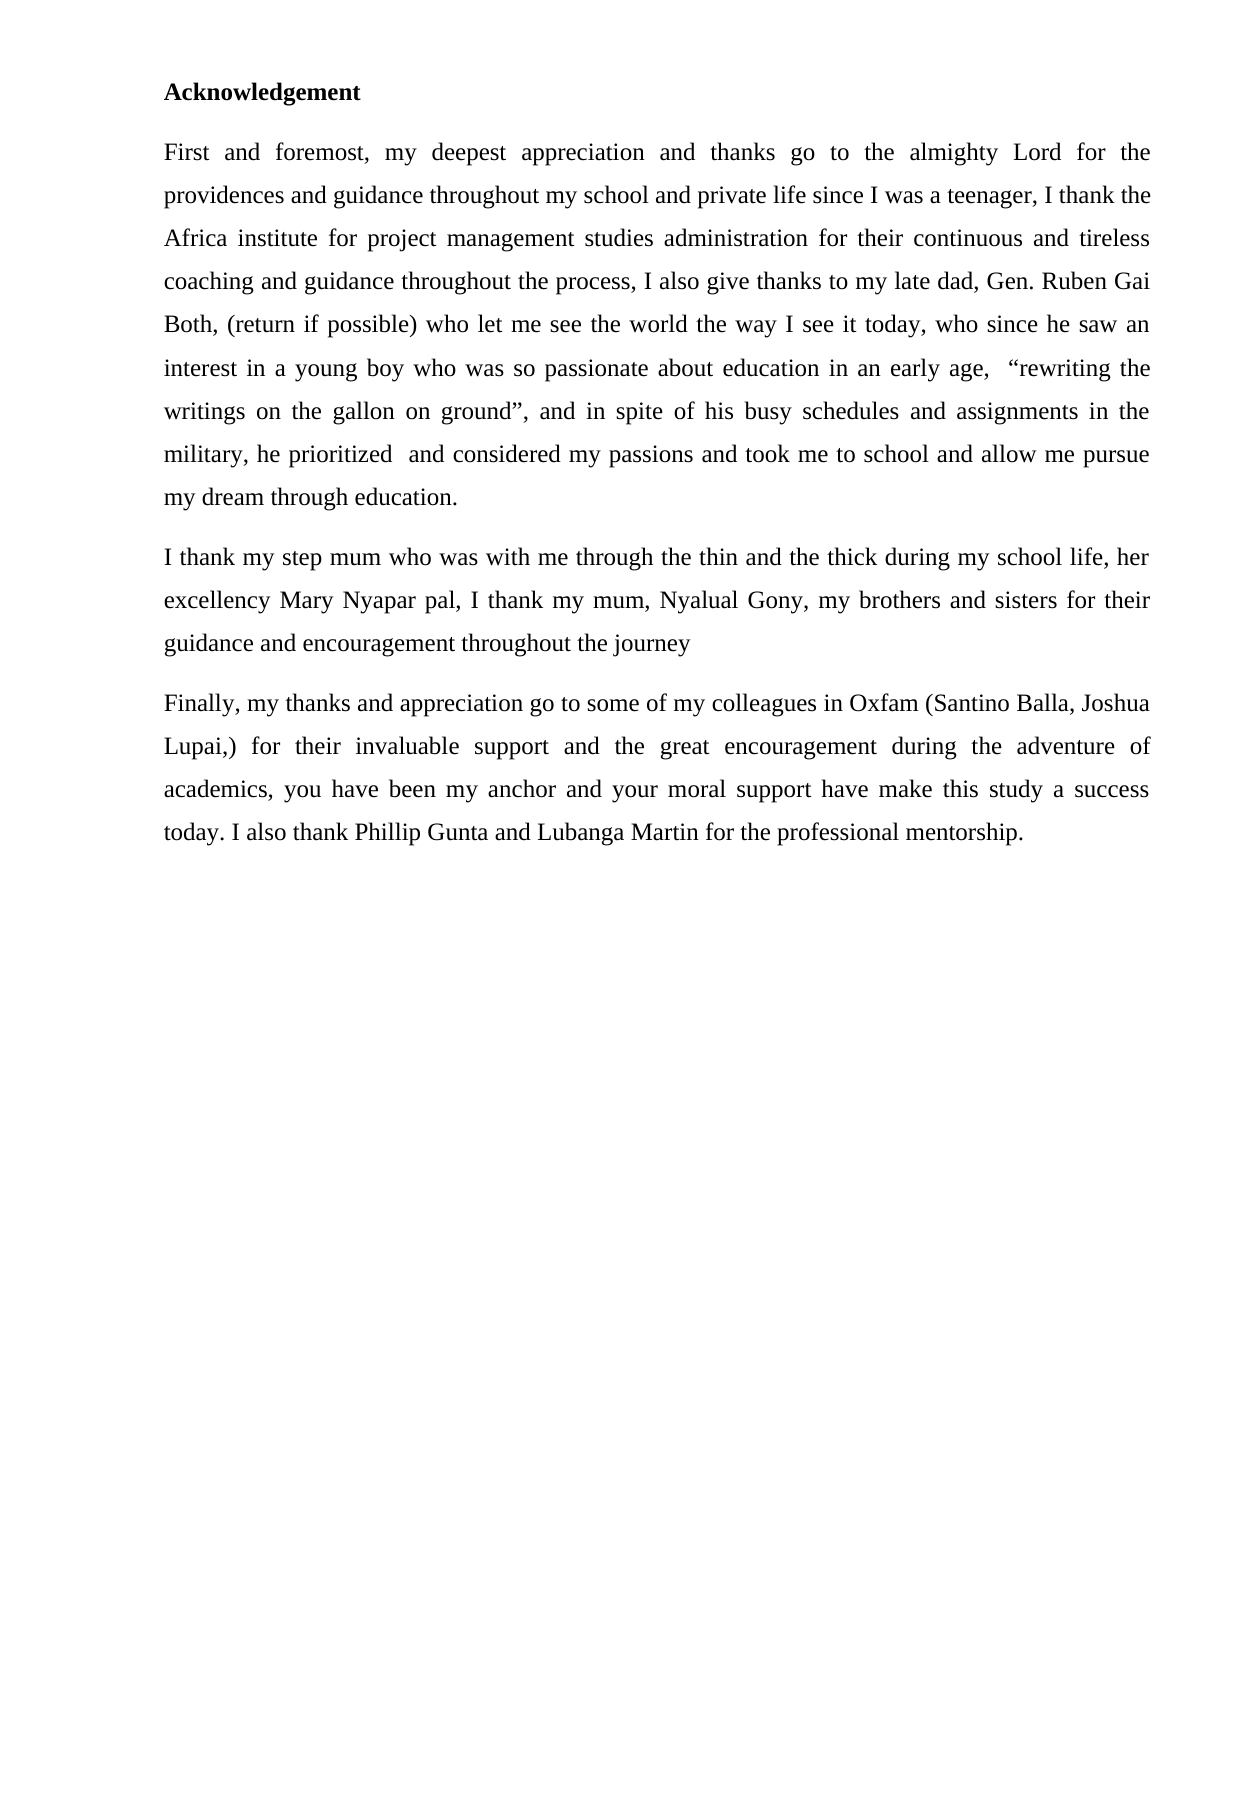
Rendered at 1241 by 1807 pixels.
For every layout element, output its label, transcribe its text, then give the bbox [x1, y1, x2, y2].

text Finally, my thanks and appreciation go to some of my colleagues in Oxfam (Santino Balla, Joshua Lupai,) for their invaluable support and the great encouragement during the adventure of academics, you have been my anchor and your moral support have make this study a success today. I also thank Phillip Gunta and Lubanga Martin for the professional mentorship. [163, 688, 1151, 846]
text Acknowledgement [163, 77, 1151, 106]
text I thank my step mum who was with me through the thin and the thick during my school life, her excellency Mary Nyapar pal, I thank my mum, Nyalual Gony, my brothers and sisters for their guidance and encouragement throughout the journey [163, 542, 1151, 657]
text First and foremost, my deepest appreciation and thanks go to the almighty Lord for the providences and guidance throughout my school and private life since I was a teenager, I thank the Africa institute for project management studies administration for their continuous and tireless coaching and guidance throughout the process, I also give thanks to my late dad, Gen. Ruben Gai Both, (return if possible) who let me see the world the way I see it today, who since he saw an interest in a young boy who was so passionate about education in an early age, “rewriting the writings on the gallon on ground”, and in spite of his busy schedules and assignments in the military, he prioritized and considered my passions and took me to school and allow me pursue my dream through education. [163, 137, 1151, 511]
